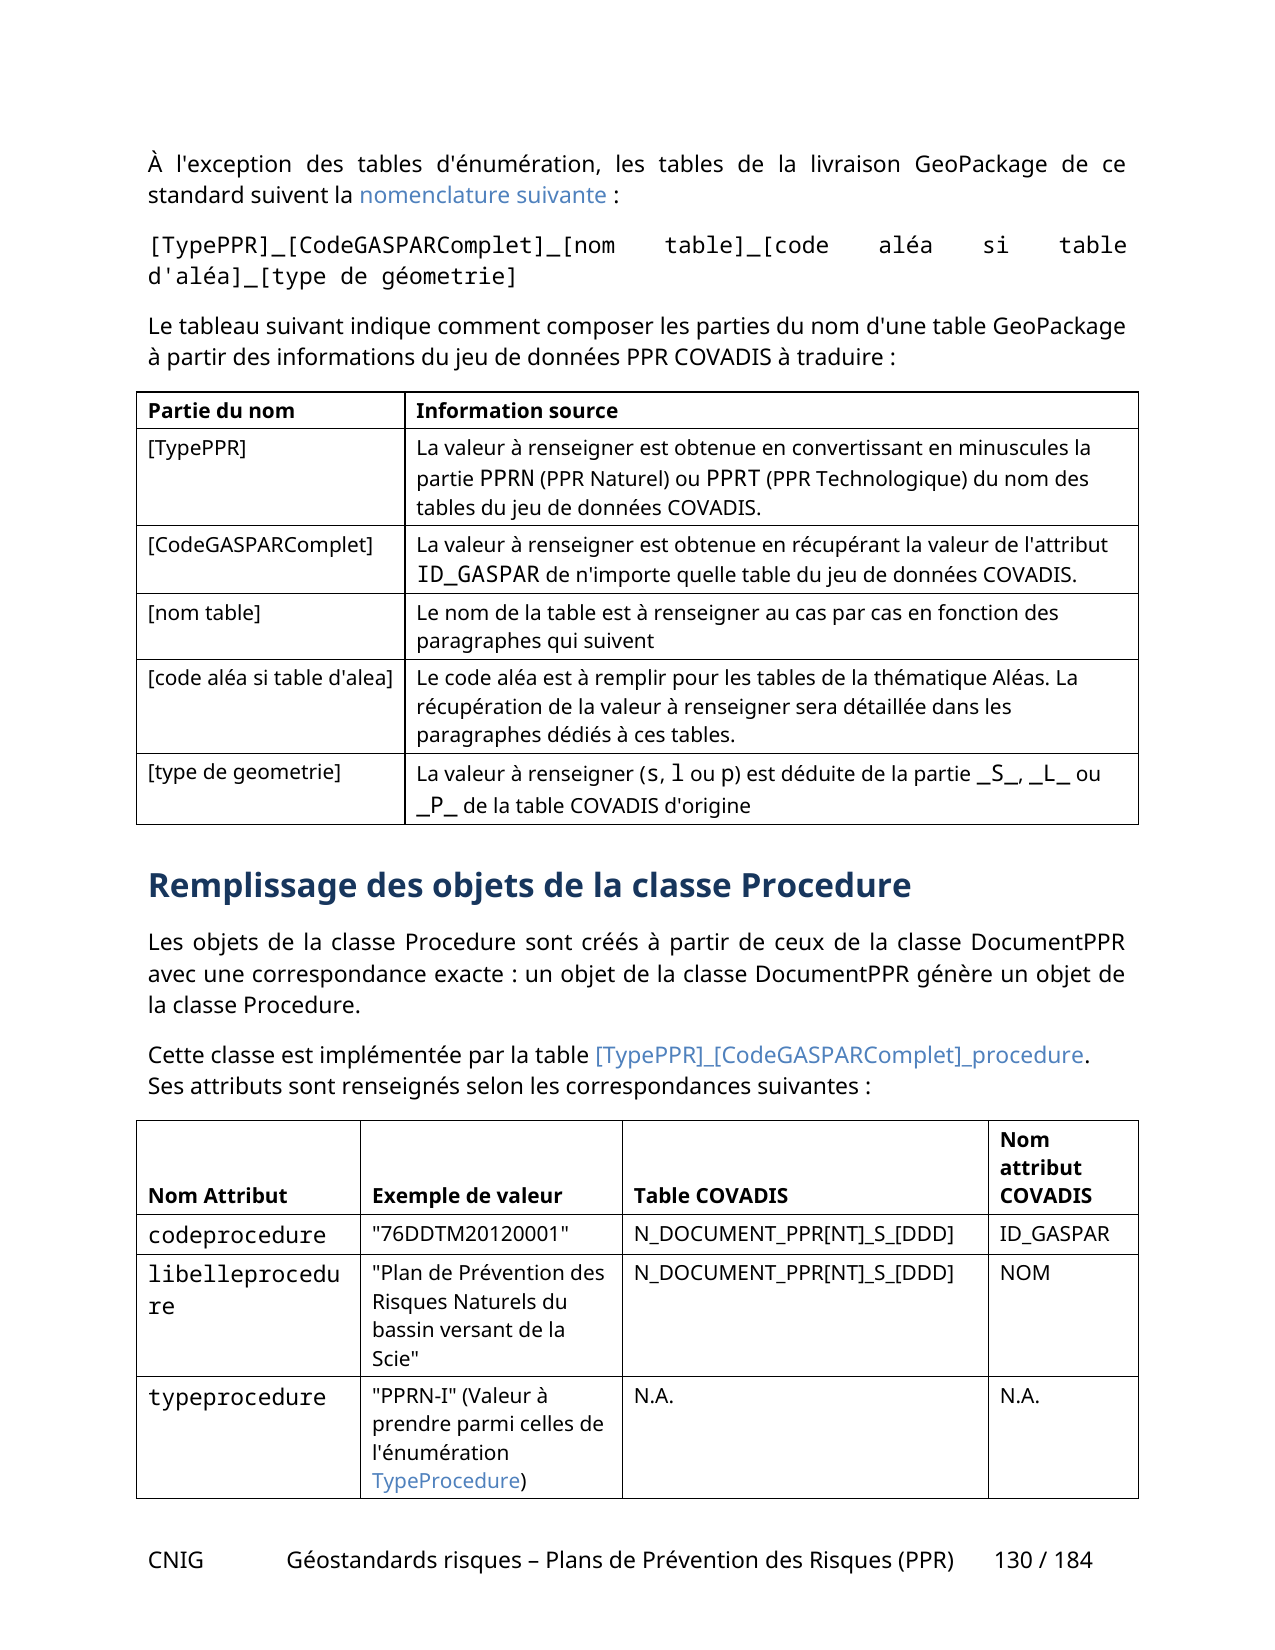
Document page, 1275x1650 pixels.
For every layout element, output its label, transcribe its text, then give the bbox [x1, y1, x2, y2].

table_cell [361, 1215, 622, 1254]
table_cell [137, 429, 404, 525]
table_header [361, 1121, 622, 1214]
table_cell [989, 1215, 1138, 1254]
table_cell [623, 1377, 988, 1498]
text Les objets de la classe Procedure sont créés à partir de ceux de la classe DocumentPPR avec une correspondance exacte : un objet de la classe DocumentPPR génère un objet de la classe Procedure. [148, 926, 1127, 1020]
text À l'exception des tables d'énumération, les tables de la livraison GeoPackage de ce standard suivent la nomenclature suivante : [148, 148, 1127, 210]
text Cette classe est implémentée par la table [TypePPR]_[CodeGASPARComplet]_procedure. Ses attributs sont renseignés selon les correspondances suivantes : [148, 1039, 1127, 1101]
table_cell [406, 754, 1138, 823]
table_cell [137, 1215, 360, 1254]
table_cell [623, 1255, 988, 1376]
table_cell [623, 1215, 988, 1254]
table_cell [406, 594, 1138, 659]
subtitle Remplissage des objets de la classe Procedure [148, 862, 1127, 907]
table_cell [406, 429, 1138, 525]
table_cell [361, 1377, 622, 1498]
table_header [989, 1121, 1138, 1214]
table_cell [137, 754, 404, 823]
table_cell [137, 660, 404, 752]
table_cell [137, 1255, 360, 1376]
text [TypePPR]_[CodeGASPARComplet]_[nom table]_[code aléa si table d'aléa]_[type de géometrie] [148, 229, 1127, 291]
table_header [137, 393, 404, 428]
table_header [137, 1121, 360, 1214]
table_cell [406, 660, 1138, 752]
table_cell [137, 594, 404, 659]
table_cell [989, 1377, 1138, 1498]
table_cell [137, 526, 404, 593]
text Le tableau suivant indique comment composer les parties du nom d'une table GeoPackage à partir des informations du jeu de données PPR COVADIS à traduire : [148, 310, 1127, 373]
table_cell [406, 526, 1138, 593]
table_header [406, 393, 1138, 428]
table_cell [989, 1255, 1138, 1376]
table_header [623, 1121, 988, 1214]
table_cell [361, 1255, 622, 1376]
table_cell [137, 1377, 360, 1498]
